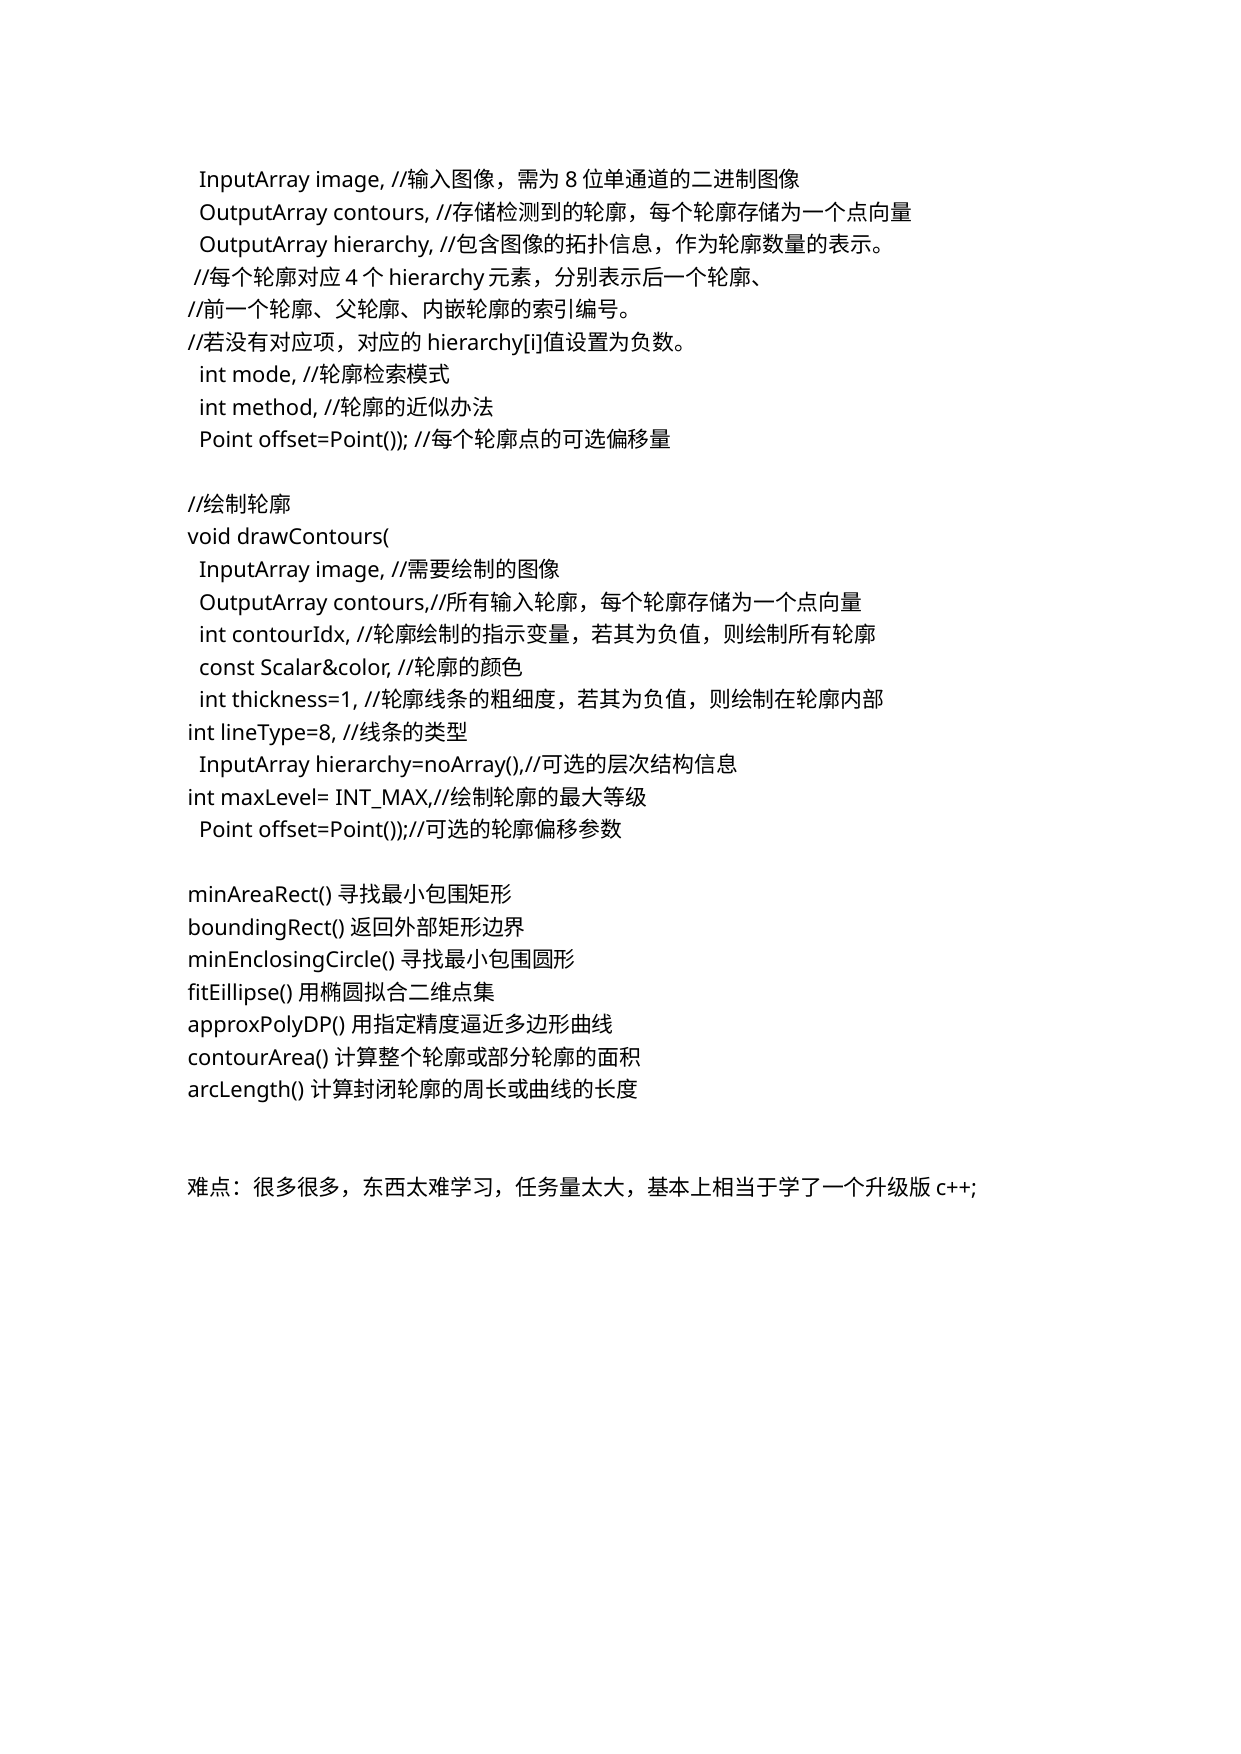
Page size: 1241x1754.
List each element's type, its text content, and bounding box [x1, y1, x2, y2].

text approxPolyDP() 用指定精度逼近多边形曲线 [187, 1007, 1053, 1039]
text //前一个轮廓、父轮廓、内嵌轮廓的索引编号。 [187, 292, 1053, 324]
text boundingRect() 返回外部矩形边界 [187, 909, 1053, 942]
text minEnclosingCircle() 寻找最小包围圆形 [187, 942, 1053, 974]
text 难点：很多很多，东西太难学习，任务量太大，基本上相当于学了一个升级版c++; [187, 1169, 1053, 1202]
text Point offset=Point()); //每个轮廓点的可选偏移量 [187, 422, 1053, 454]
text InputArray image, //输入图像，需为8位单通道的二进制图像 [187, 162, 1053, 194]
text int thickness=1, //轮廓线条的粗细度，若其为负值，则绘制在轮廓内部 [187, 682, 1053, 714]
text InputArray image, //需要绘制的图像 [187, 552, 1053, 584]
text int maxLevel= INT_MAX,//绘制轮廓的最大等级 [187, 779, 1053, 812]
text OutputArray hierarchy, //包含图像的拓扑信息，作为轮廓数量的表示。 [187, 227, 1053, 259]
text OutputArray contours, //存储检测到的轮廓，每个轮廓存储为一个点向量 [187, 194, 1053, 227]
text fitEillipse() 用椭圆拟合二维点集 [187, 974, 1053, 1007]
text //绘制轮廓 [187, 487, 1053, 519]
text int contourIdx, //轮廓绘制的指示变量，若其为负值，则绘制所有轮廓 [187, 617, 1053, 649]
text //每个轮廓对应4个hierarchy元素，分别表示后一个轮廓、 [187, 259, 1053, 292]
text InputArray hierarchy=noArray(),//可选的层次结构信息 [187, 747, 1053, 779]
text const Scalar&color, //轮廓的颜色 [187, 649, 1053, 682]
text int lineType=8, //线条的类型 [187, 714, 1053, 747]
text //若没有对应项，对应的hierarchy[i]值设置为负数。 [187, 324, 1053, 357]
text void drawContours( [187, 519, 1053, 552]
text int method, //轮廓的近似办法 [187, 389, 1053, 422]
text contourArea() 计算整个轮廓或部分轮廓的面积 [187, 1039, 1053, 1072]
text Point offset=Point());//可选的轮廓偏移参数 [187, 812, 1053, 844]
text OutputArray contours,//所有输入轮廓，每个轮廓存储为一个点向量 [187, 584, 1053, 617]
text minAreaRect() 寻找最小包围矩形 [187, 877, 1053, 909]
text arcLength() 计算封闭轮廓的周长或曲线的长度 [187, 1072, 1053, 1104]
text int mode, //轮廓检索模式 [187, 357, 1053, 389]
